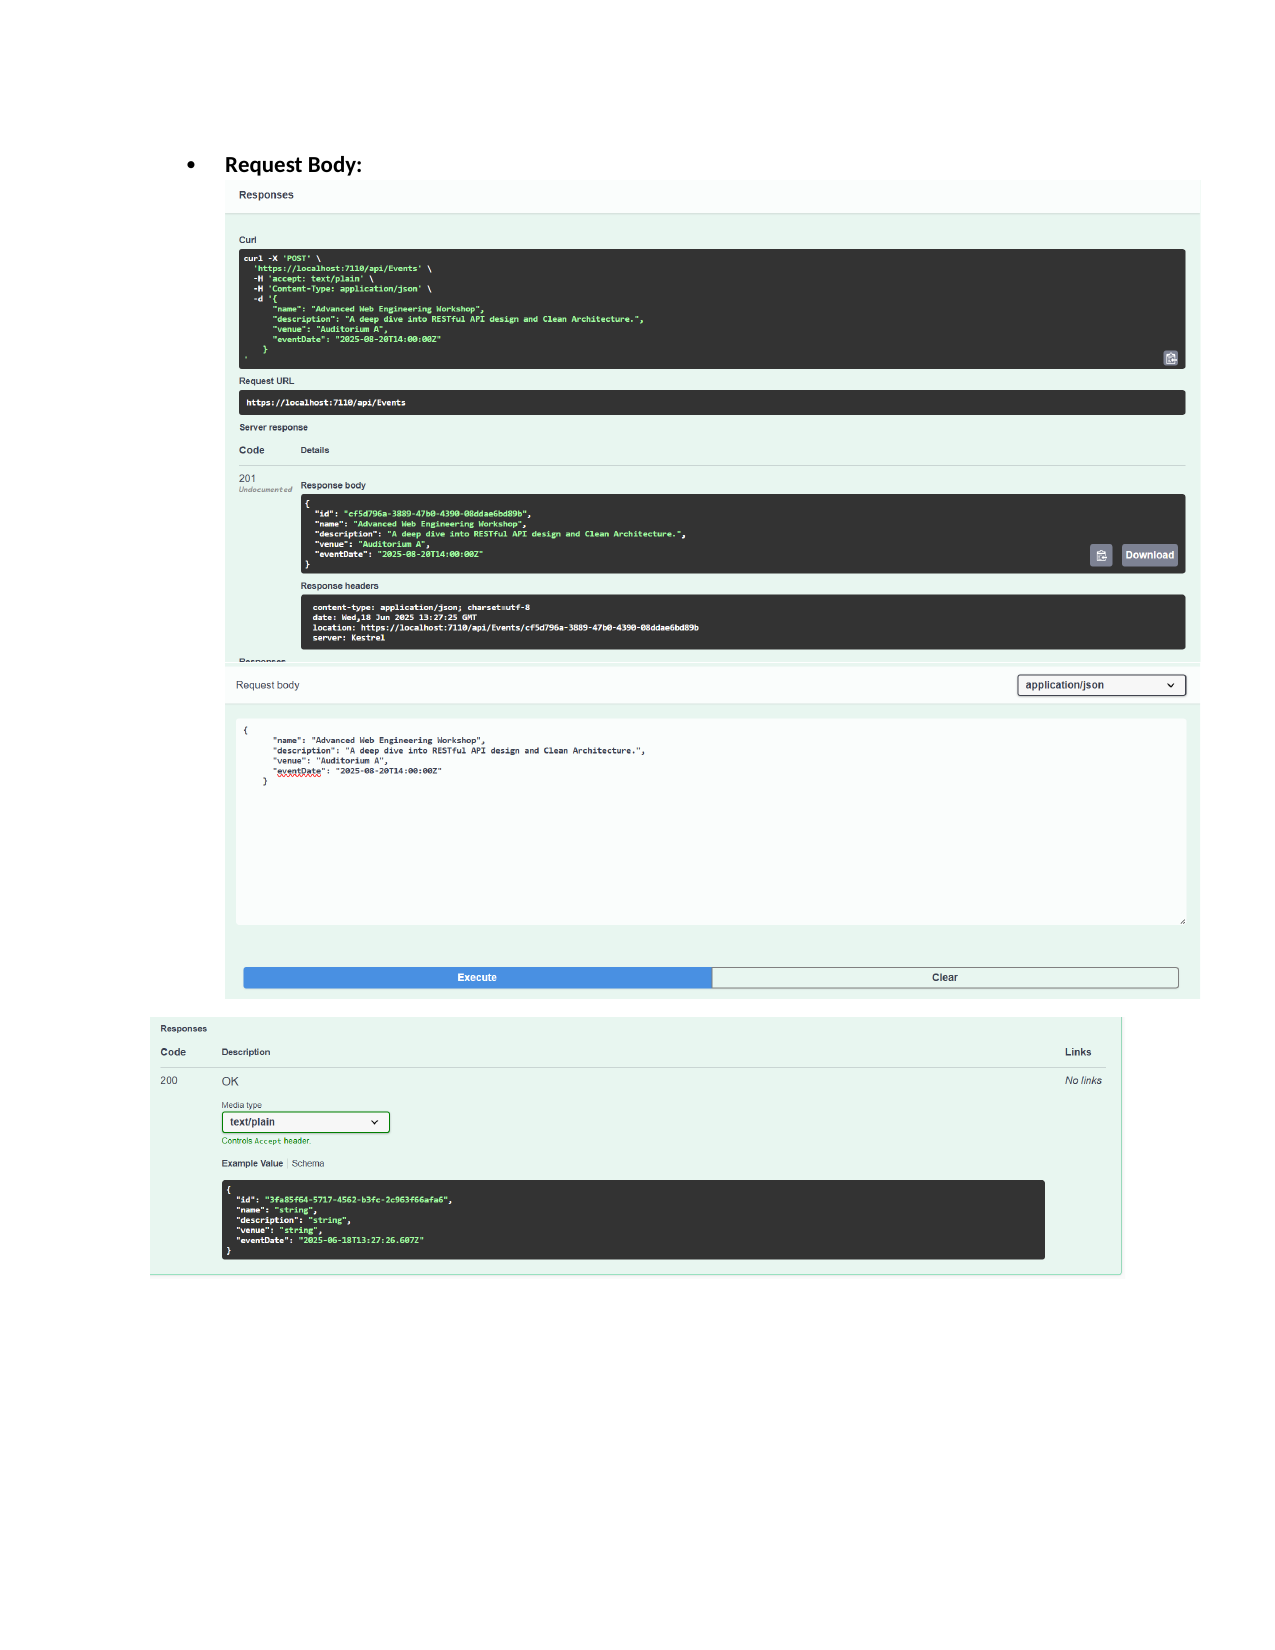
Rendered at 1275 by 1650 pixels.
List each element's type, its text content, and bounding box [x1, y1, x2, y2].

picture [150, 1017, 1125, 1279]
picture [225, 663, 1200, 999]
picture [225, 180, 1200, 662]
